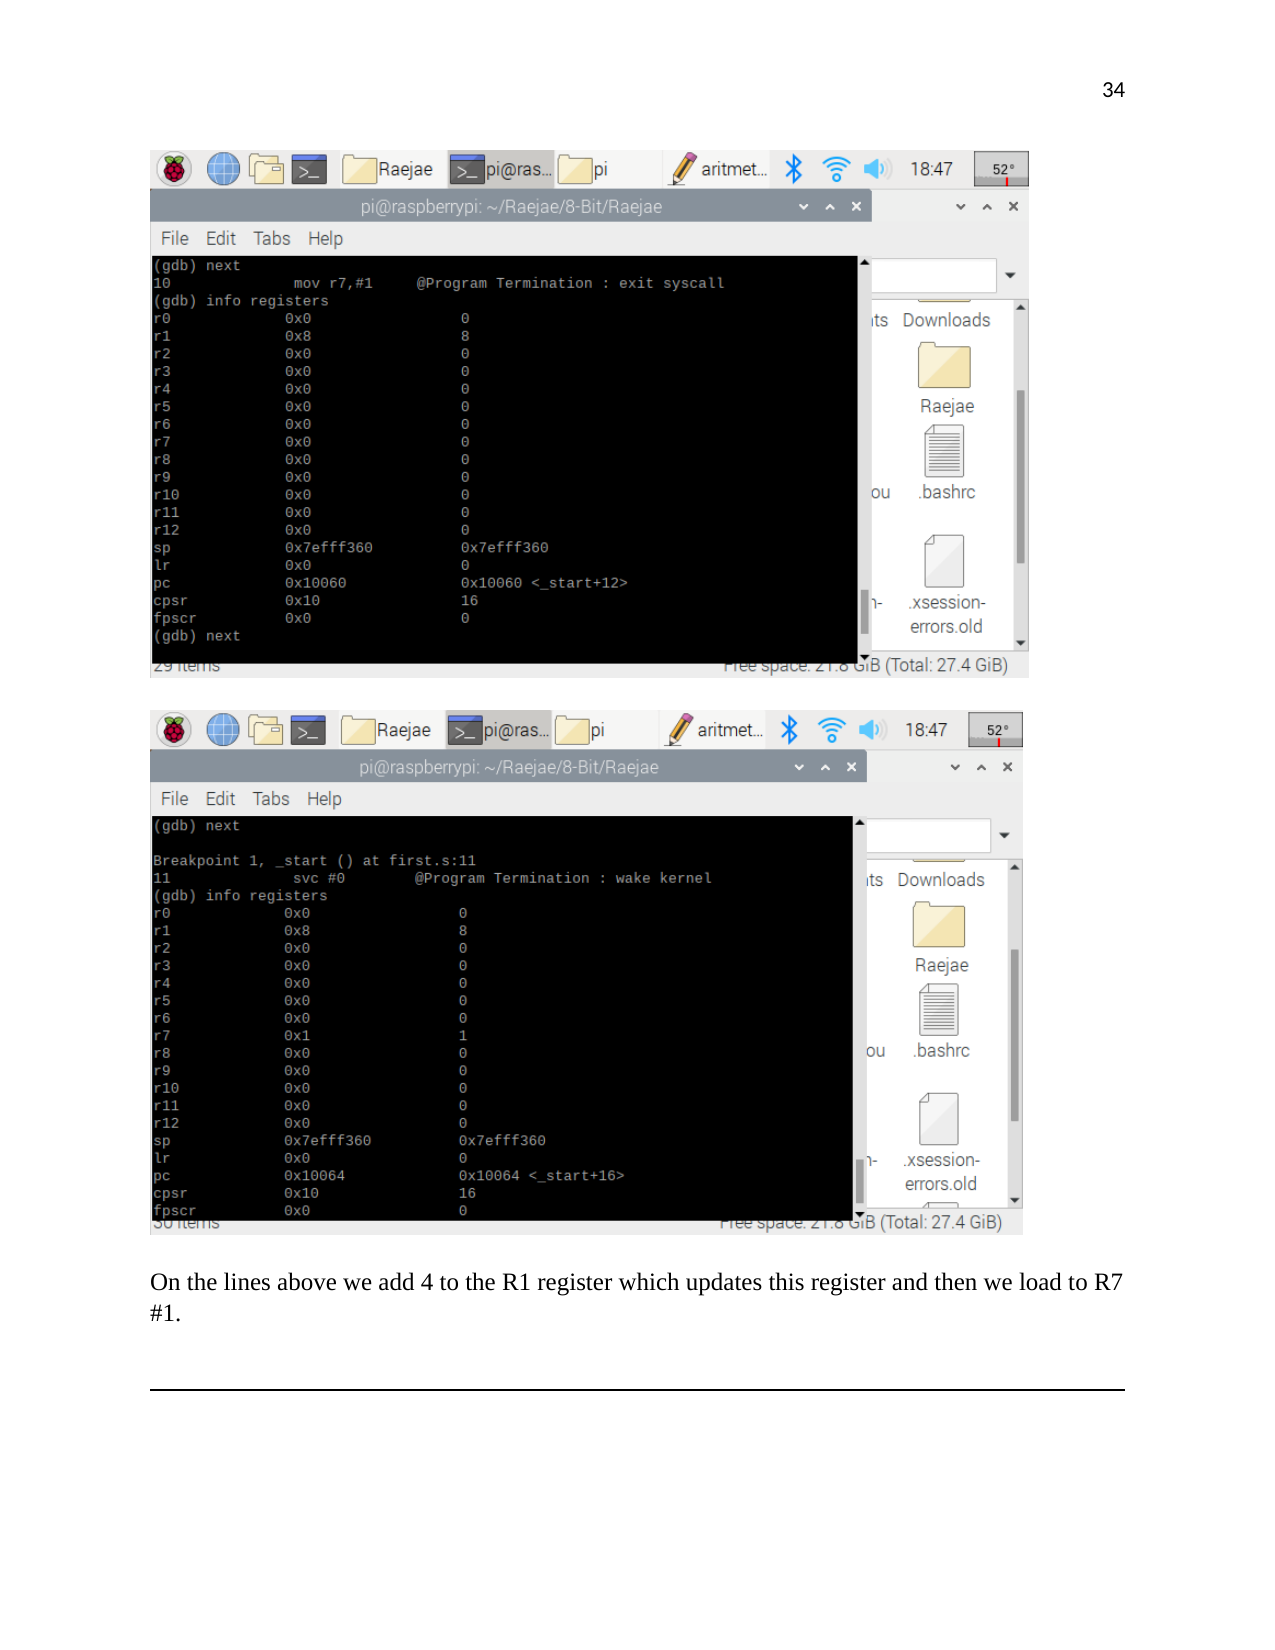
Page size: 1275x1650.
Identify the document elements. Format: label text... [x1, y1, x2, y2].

picture [150, 710, 1023, 1235]
picture [150, 150, 1029, 678]
text On the lines above we add 4 to the R1 register which updates this register and then we load to R7 #1. [150, 1267, 1125, 1327]
